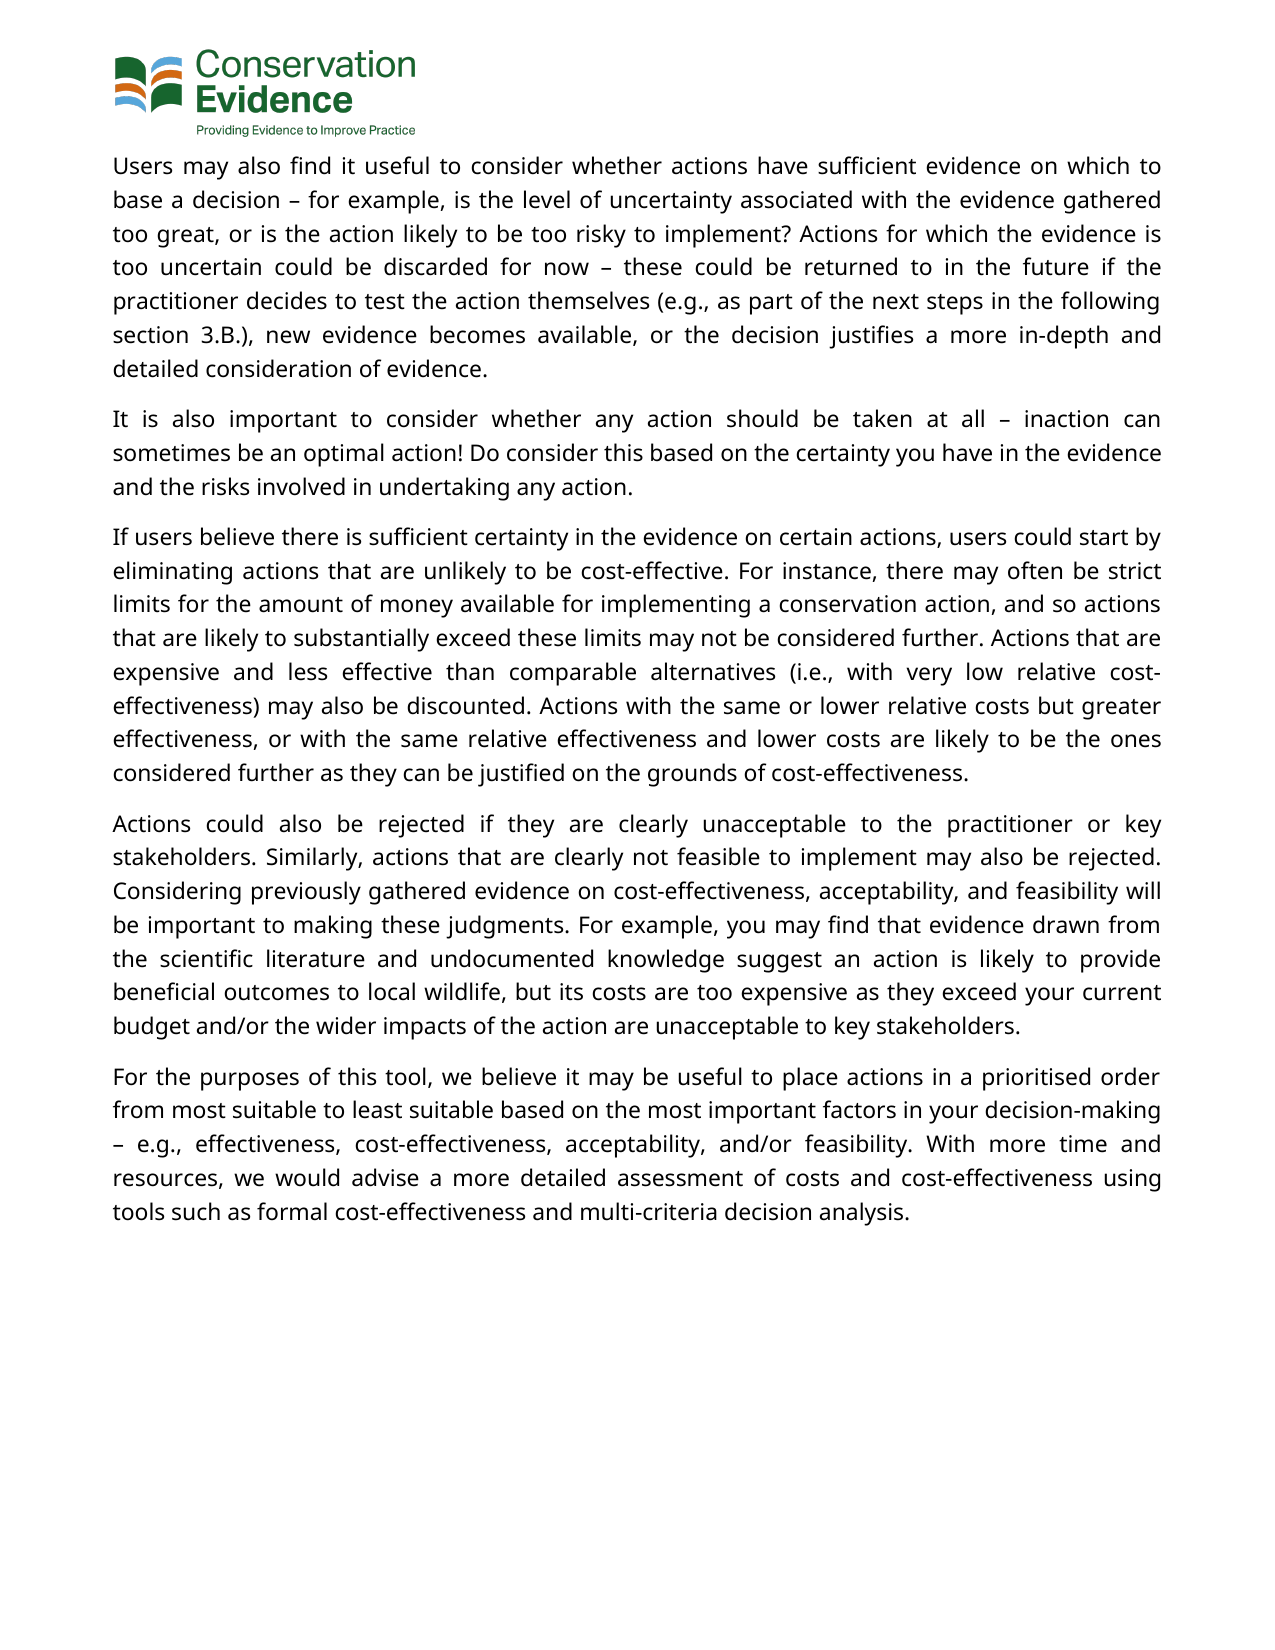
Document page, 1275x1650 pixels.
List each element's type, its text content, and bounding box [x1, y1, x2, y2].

text It is also important to consider whether any action should be taken at all – inaction can sometimes be an optimal action! Do consider this based on the certainty you have in the evidence and the risks involved in undertaking any action. [112, 403, 1163, 502]
text Actions could also be rejected if they are clearly unacceptable to the practitioner or key stakeholders. Similarly, actions that are clearly not feasible to implement may also be rejected. Considering previously gathered evidence on cost-effectiveness, acceptability, and feasibility will be important to making these judgments. For example, you may find that evidence drawn from the scientific literature and undocumented knowledge suggest an action is likely to provide beneficial outcomes to local wildlife, but its costs are too expensive as they exceed your current budget and/or the wider impacts of the action are unacceptable to key stakeholders. [112, 807, 1163, 1041]
picture [112, 46, 418, 140]
text For the purposes of this tool, we believe it may be useful to place actions in a prioritised order from most suitable to least suitable based on the most important factors in your decision-making – e.g., effectiveness, cost-effectiveness, acceptability, and/or feasibility. With more time and resources, we would advise a more detailed assessment of costs and cost-effectiveness using tools such as formal cost-effectiveness and multi-criteria decision analysis. [112, 1060, 1163, 1227]
text Users may also find it useful to consider whether actions have sufficient evidence on which to base a decision – for example, is the level of uncertainty associated with the evidence gathered too great, or is the action likely to be too risky to implement? Actions for which the evidence is too uncertain could be discarded for now – these could be returned to in the future if the practitioner decides to test the action themselves (e.g., as part of the next steps in the following section 3.B.), new evidence becomes available, or the decision justifies a more in-depth and detailed consideration of evidence. [112, 150, 1163, 384]
text If users believe there is sufficient certainty in the evidence on certain actions, users could start by eliminating actions that are unlikely to be cost-effective. For instance, there may often be strict limits for the amount of money available for implementing a conservation action, and so actions that are likely to substantially exceed these limits may not be considered further. Actions that are expensive and less effective than comparable alternatives (i.e., with very low relative cost-effectiveness) may also be discounted. Actions with the same or lower relative costs but greater effectiveness, or with the same relative effectiveness and lower costs are likely to be the ones considered further as they can be justified on the grounds of cost-effectiveness. [112, 521, 1163, 788]
